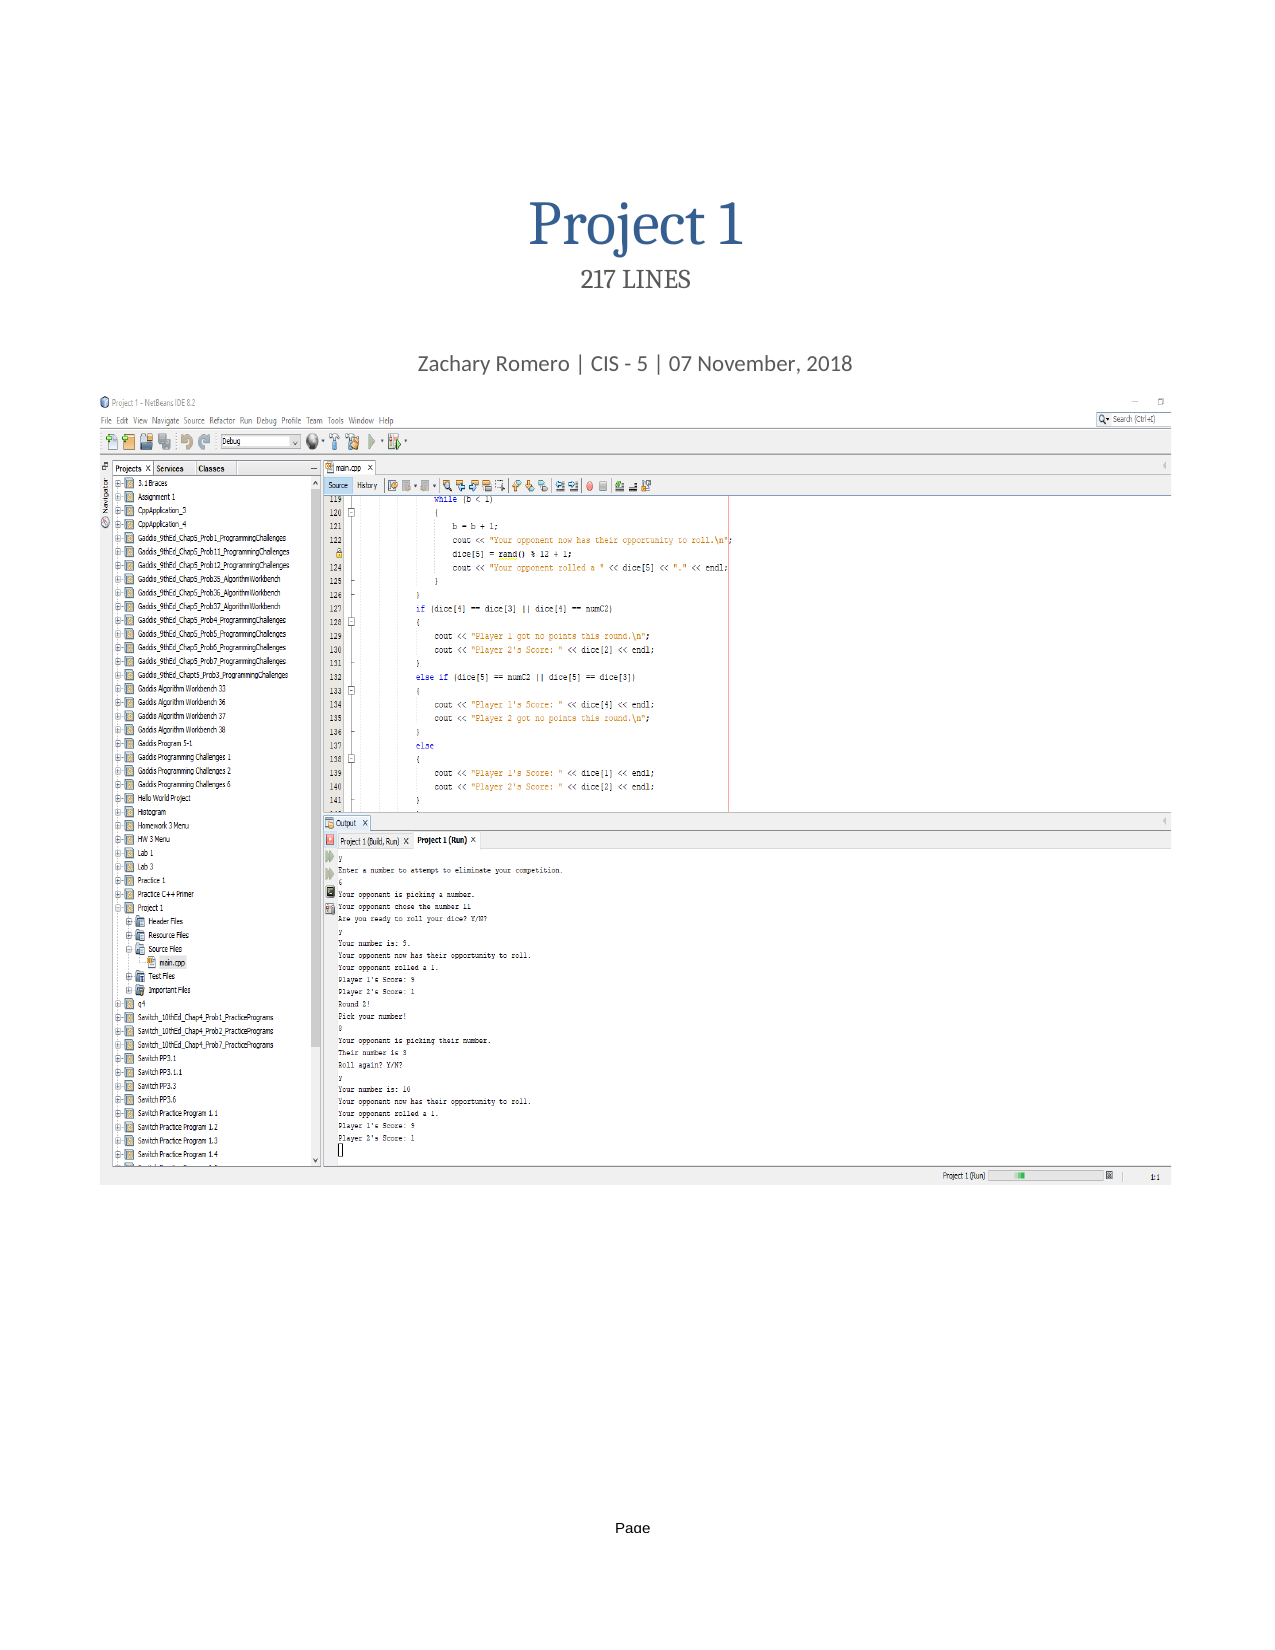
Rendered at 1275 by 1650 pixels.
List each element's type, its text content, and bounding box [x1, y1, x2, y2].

text Zachary Romero | CIS - 5 | 07 November, 2018 [175, 349, 1096, 377]
subtitle 217 lines [175, 264, 1096, 296]
picture [99, 395, 1172, 1185]
title Project 1 [175, 188, 1096, 260]
